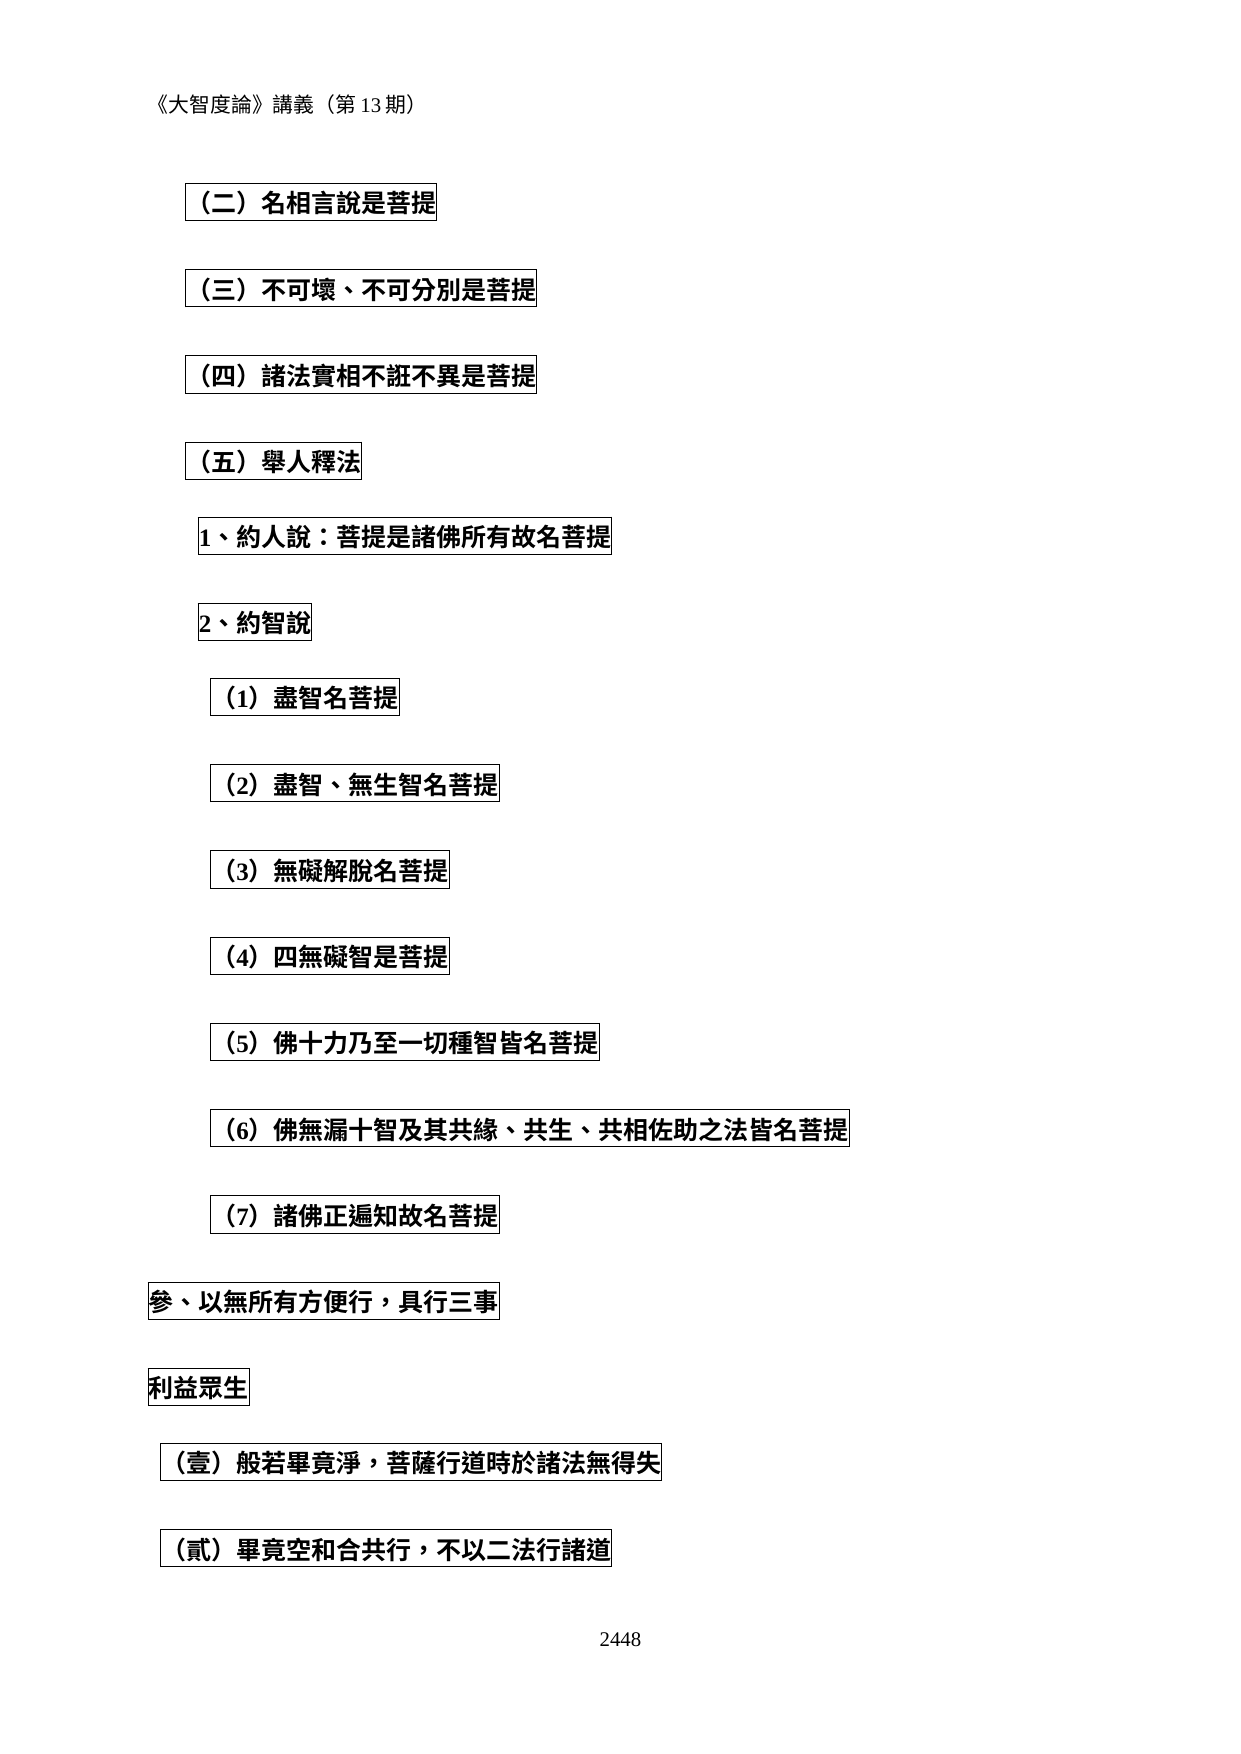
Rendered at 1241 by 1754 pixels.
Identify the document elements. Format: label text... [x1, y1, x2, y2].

text （4）四無礙智是菩提 [210, 918, 1092, 993]
text （7）諸佛正遍知故名菩提 [210, 1177, 1092, 1252]
text （四）諸法實相不誑不異是菩提 [185, 337, 1092, 412]
text （二）名相言說是菩提 [185, 164, 1092, 239]
text （三）不可壞、不可分別是菩提 [185, 251, 1092, 326]
text （貳）畢竟空和合共行，不以二法行諸道 [160, 1511, 1092, 1586]
text 參、以無所有方便行，具行三事 [148, 1263, 1092, 1338]
text （1）盡智名菩提 [210, 659, 1092, 734]
text （壹）般若畢竟淨，菩薩行道時於諸法無得失 [160, 1424, 1092, 1499]
text （五）舉人釋法 [185, 423, 1092, 498]
text 2、約智說 [198, 584, 1092, 659]
text （5）佛十力乃至一切種智皆名菩提 [210, 1004, 1092, 1079]
text （2）盡智、無生智名菩提 [210, 746, 1092, 821]
text 1、約人說：菩提是諸佛所有故名菩提 [198, 498, 1092, 573]
text （6）佛無漏十智及其共緣、共生、共相佐助之法皆名菩提 [210, 1091, 1092, 1166]
text 利益眾生 [148, 1349, 1092, 1424]
text （3）無礙解脫名菩提 [210, 832, 1092, 907]
